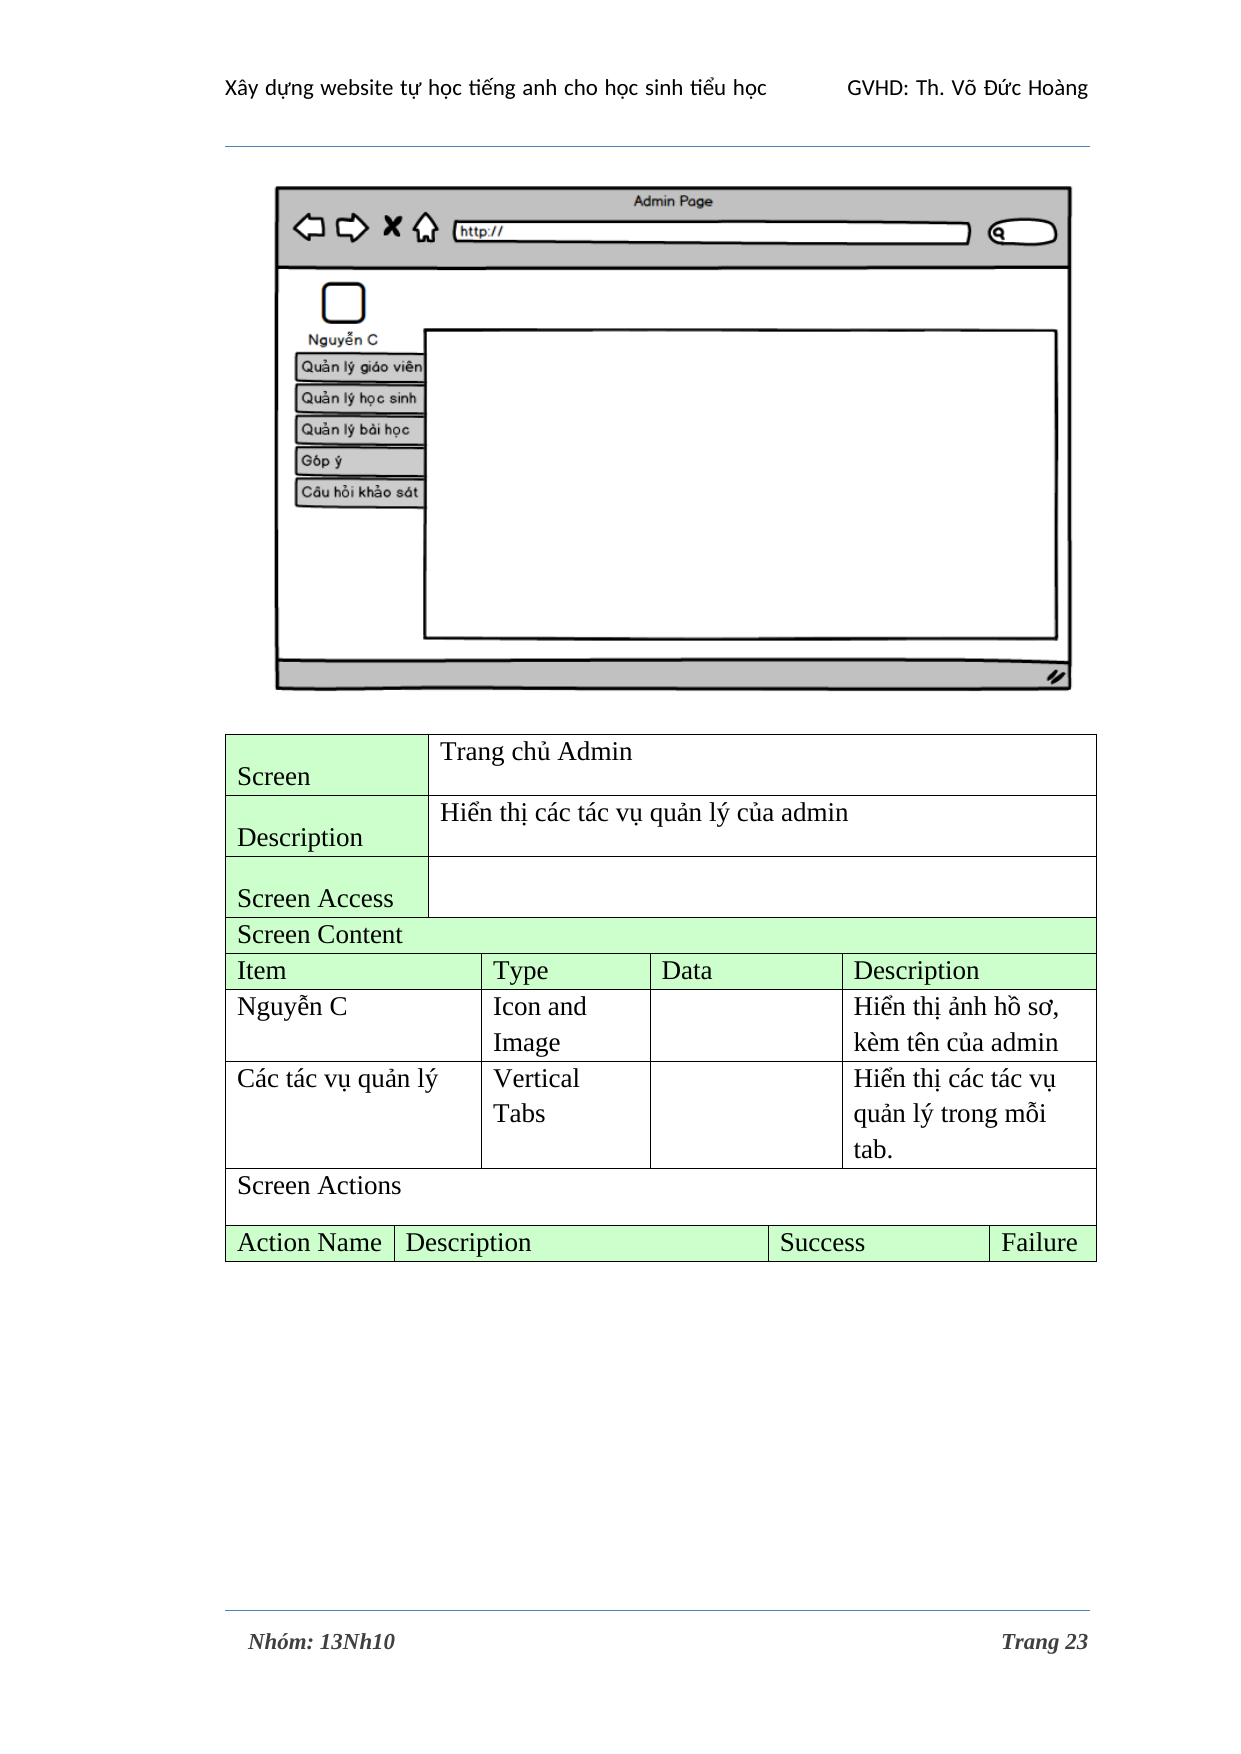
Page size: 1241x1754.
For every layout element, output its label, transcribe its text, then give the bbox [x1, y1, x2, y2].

table_cell Failure [990, 1226, 1096, 1261]
table_cell Các tác vụ quản lý [226, 1062, 481, 1168]
table_cell Description [226, 796, 428, 856]
table_header Screen [226, 735, 428, 795]
table_cell Action Name [226, 1226, 394, 1261]
table_cell Description [843, 954, 1096, 989]
table_cell Hiển thị các tác vụ quản lý của admin [429, 796, 1096, 856]
table_cell Item [226, 954, 481, 989]
table_header Trang chủ Admin [429, 735, 1096, 795]
table_cell Hiển thị các tác vụ quản lý trong mỗi tab. [843, 1062, 1096, 1168]
table_cell Vertical Tabs [482, 1062, 650, 1168]
table_cell Data [651, 954, 842, 989]
table_cell [429, 857, 1096, 917]
table_cell Screen Access [226, 857, 428, 917]
table_cell Icon and Image [482, 990, 650, 1061]
table_cell Success [769, 1226, 989, 1261]
picture [262, 176, 1084, 709]
table_cell Description [395, 1226, 768, 1261]
table_cell Screen Content [226, 918, 1096, 953]
table_cell [651, 990, 842, 1061]
table_cell Screen Actions [226, 1169, 1096, 1225]
table_cell Type [482, 954, 650, 989]
table_cell Nguyễn C [226, 990, 481, 1061]
table_cell [651, 1062, 842, 1168]
table_cell Hiển thị ảnh hồ sơ, kèm tên của admin [843, 990, 1096, 1061]
